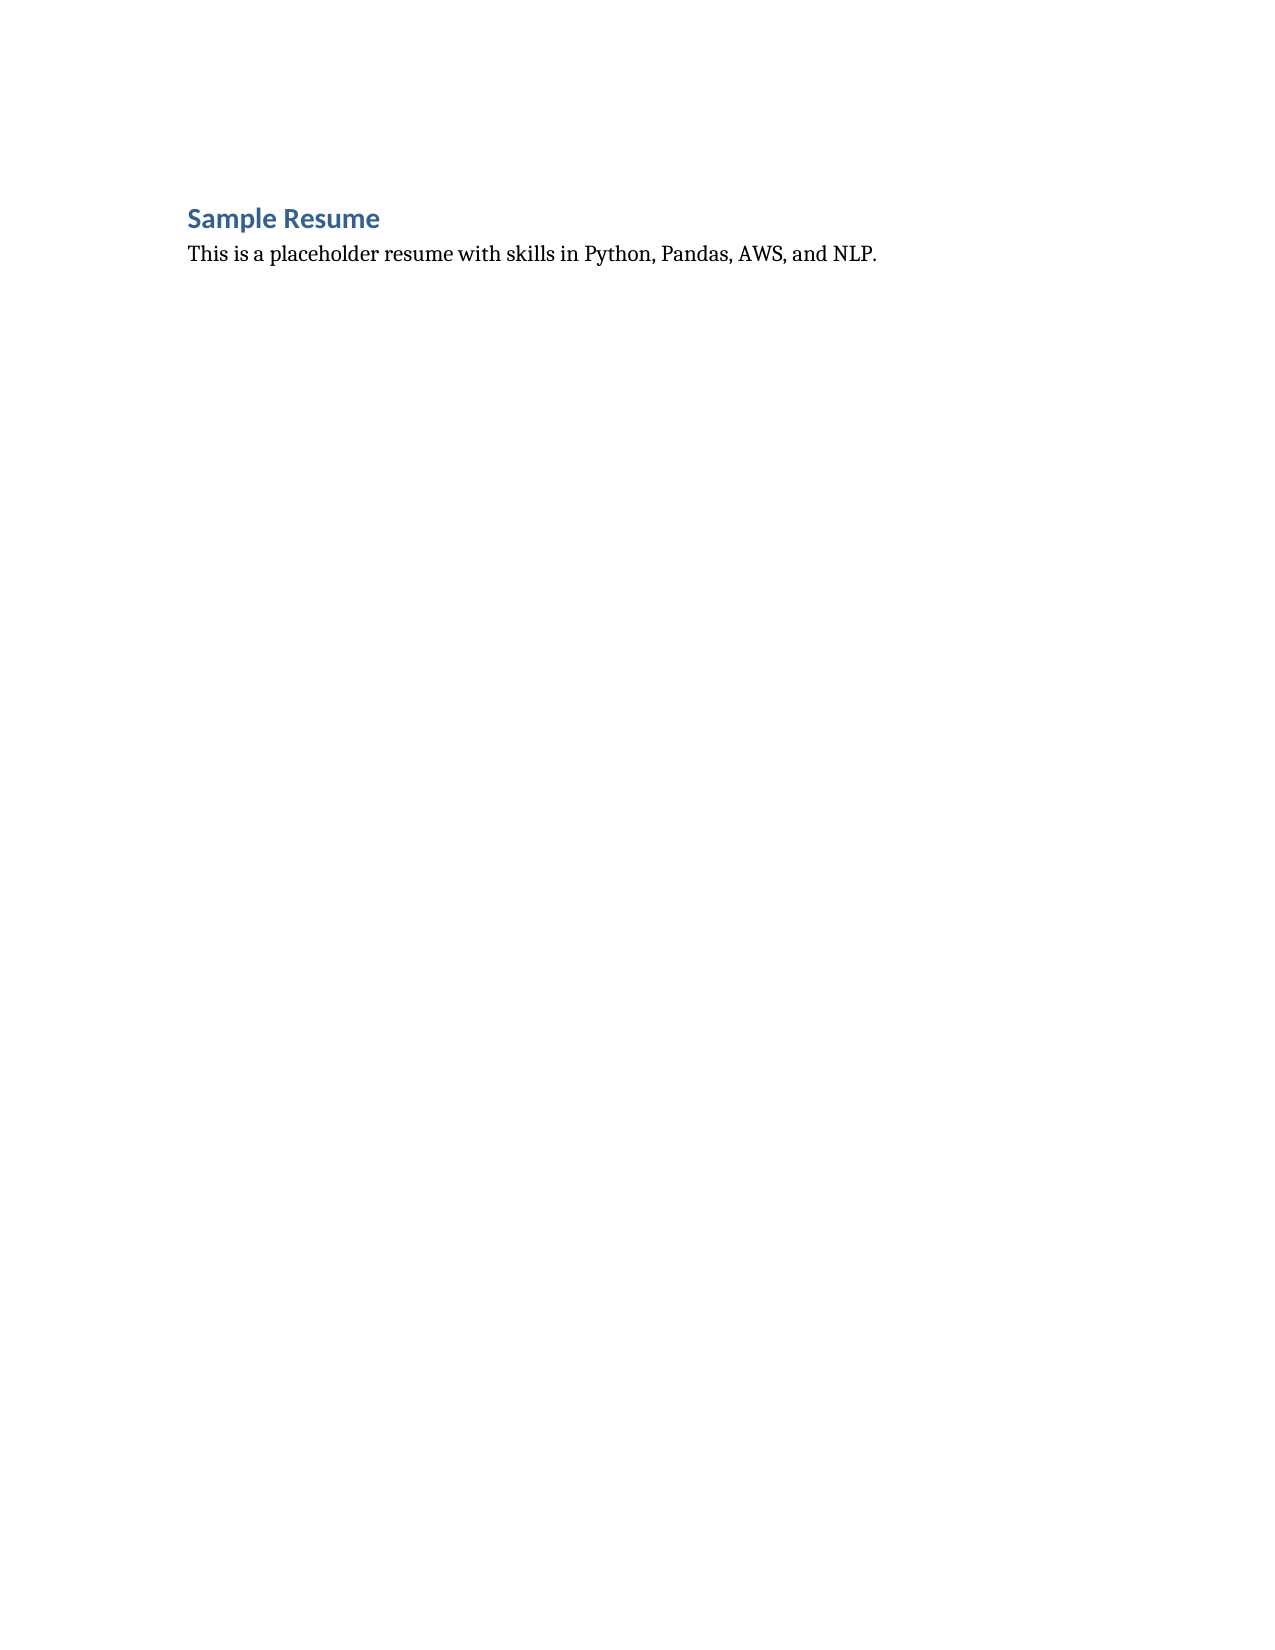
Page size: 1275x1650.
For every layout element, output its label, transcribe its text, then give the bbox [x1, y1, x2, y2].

text This is a placeholder resume with skills in Python, Pandas, AWS, and NLP. [187, 241, 1087, 267]
subtitle Sample Resume [187, 200, 1087, 236]
